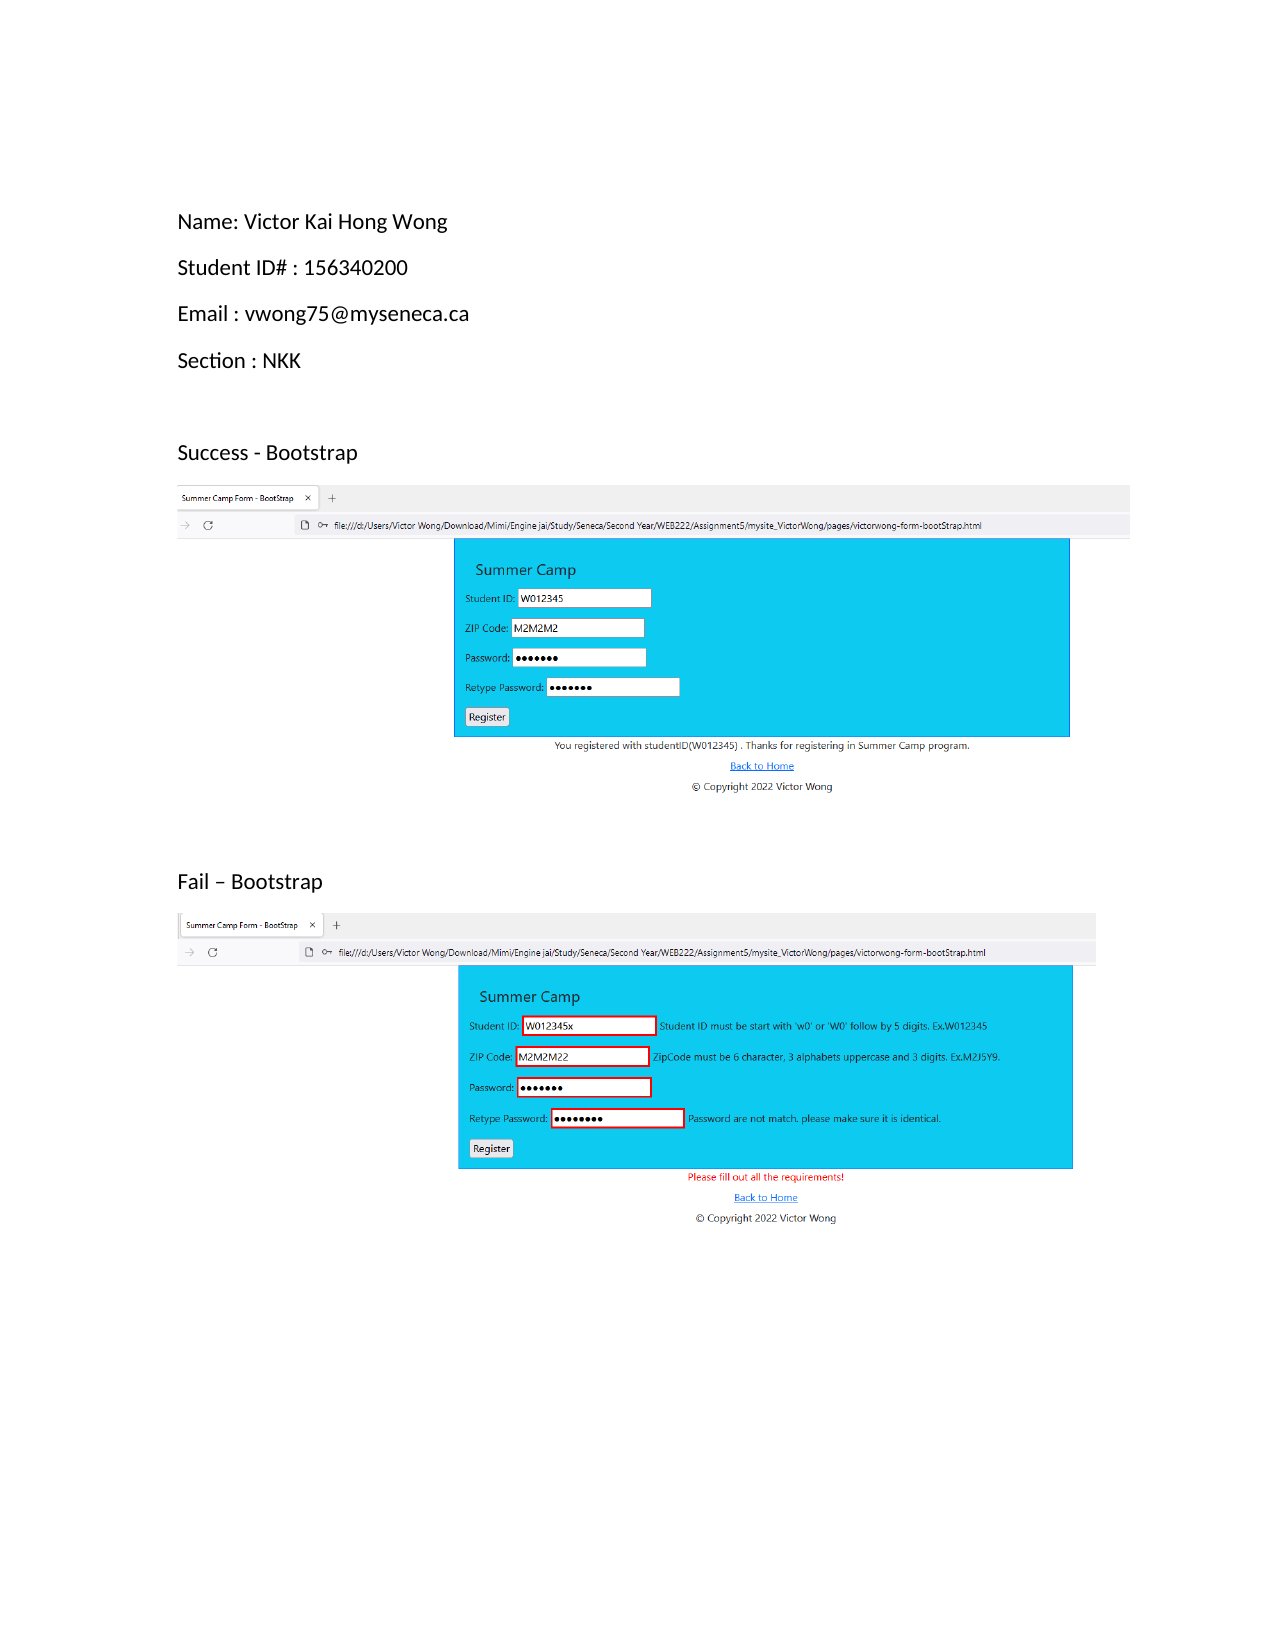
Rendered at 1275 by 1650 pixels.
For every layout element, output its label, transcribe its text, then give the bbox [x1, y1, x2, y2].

text Success - Bootstrap [177, 438, 1098, 467]
text Name: Victor Kai Hong Wong [177, 207, 1098, 235]
picture [177, 913, 1096, 1256]
text Section : NKK [177, 346, 1098, 374]
picture [177, 485, 1131, 849]
text Student ID# : 156340200 [177, 253, 1098, 281]
text Email : vwong75@myseneca.ca [177, 299, 1098, 327]
text Fail – Bootstrap [177, 867, 1098, 895]
